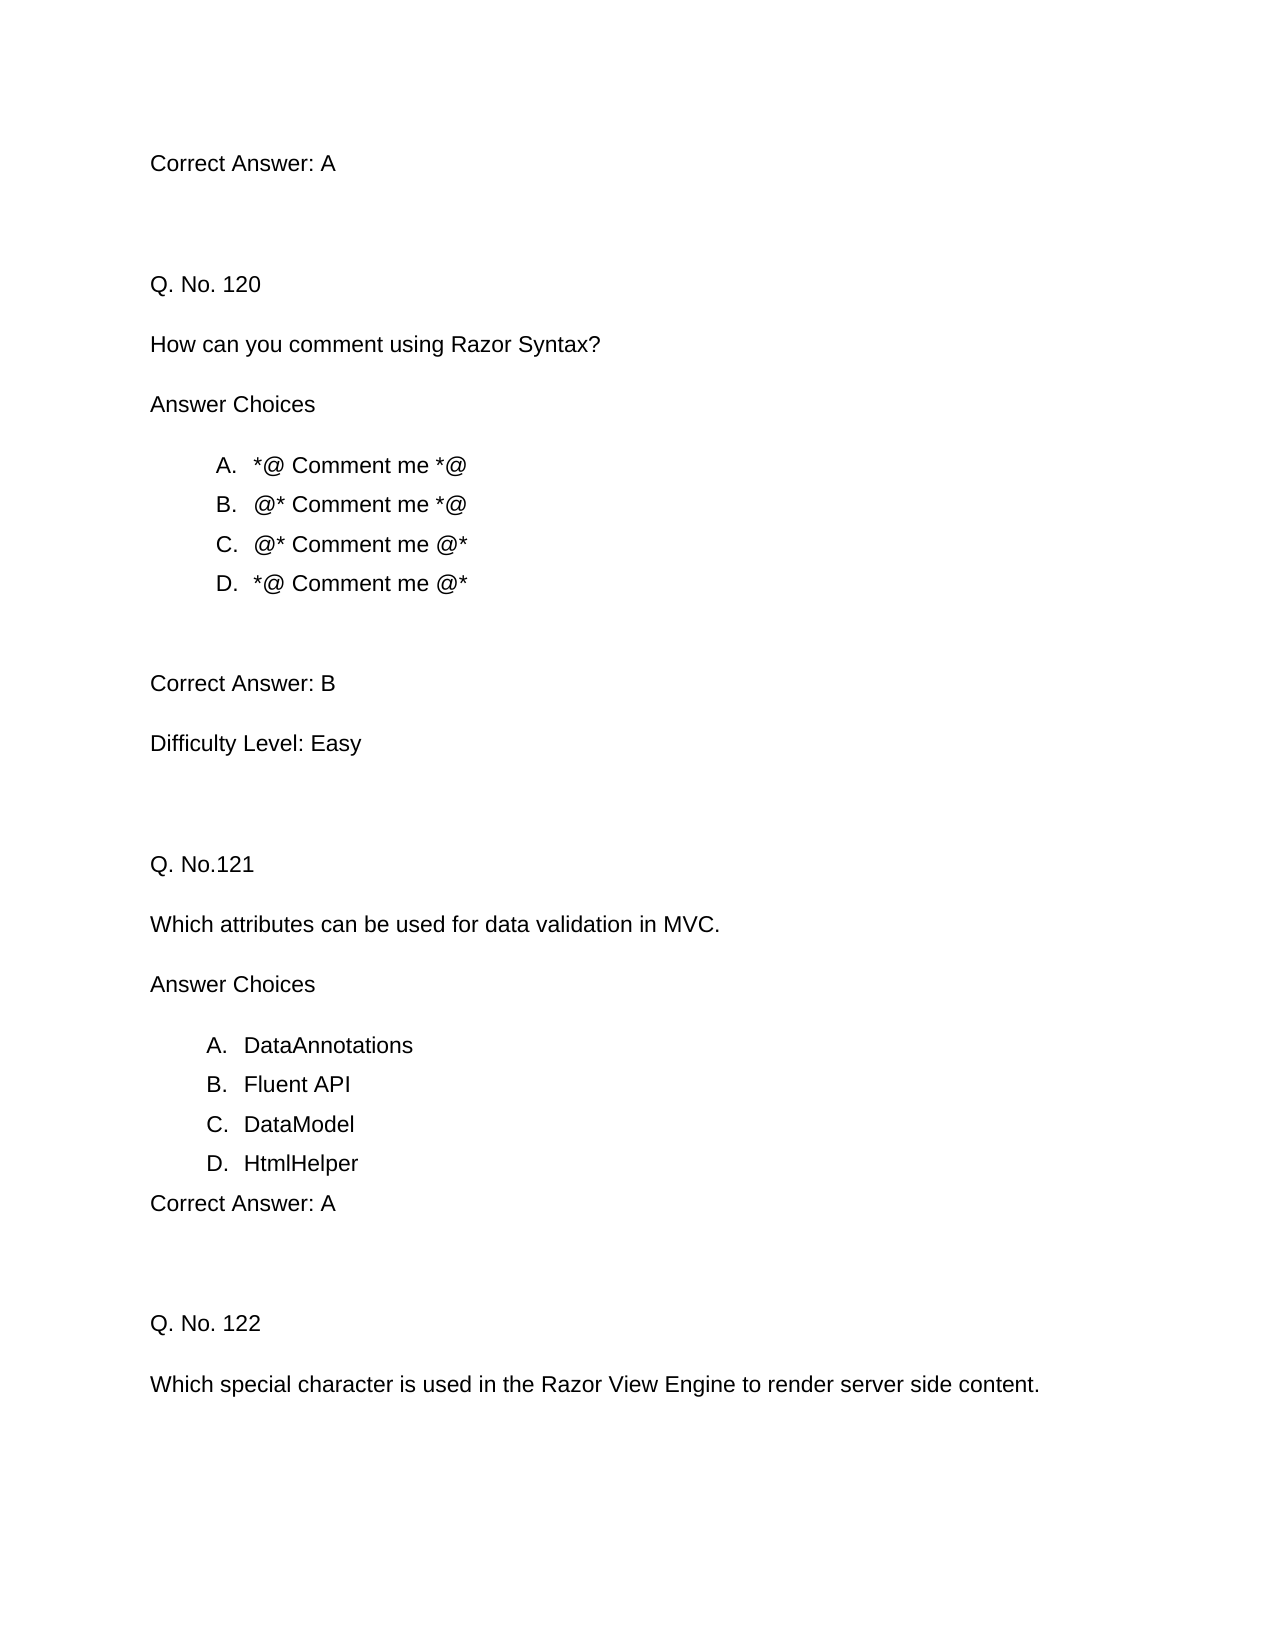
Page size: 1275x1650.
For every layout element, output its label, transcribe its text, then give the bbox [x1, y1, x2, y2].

list HtmlHelper [206, 1150, 1125, 1176]
text How can you comment using Razor Syntax? [150, 331, 1125, 357]
text Difficulty Level: Easy [150, 730, 1125, 756]
text Answer Choices [150, 391, 1125, 418]
list *@ Comment me *@ [216, 452, 1125, 478]
text Correct Answer: B [150, 670, 1125, 696]
list Fluent API [206, 1071, 1125, 1097]
list *@ Comment me @* [216, 570, 1125, 596]
text Correct Answer: A [150, 150, 1125, 176]
text Q. No. 120 [150, 271, 1125, 297]
text Which special character is used in the Razor View Engine to render server side content. [150, 1371, 1125, 1397]
text Answer Choices [150, 971, 1125, 998]
list @* Comment me *@ [216, 491, 1125, 517]
list DataModel [206, 1111, 1125, 1137]
text Correct Answer: A [150, 1189, 1125, 1216]
text Q. No.121 [150, 851, 1125, 877]
list DataAnnotations [206, 1032, 1125, 1058]
text Which attributes can be used for data validation in MVC. [150, 911, 1125, 937]
text Q. No. 122 [150, 1310, 1125, 1337]
list @* Comment me @* [216, 531, 1125, 557]
